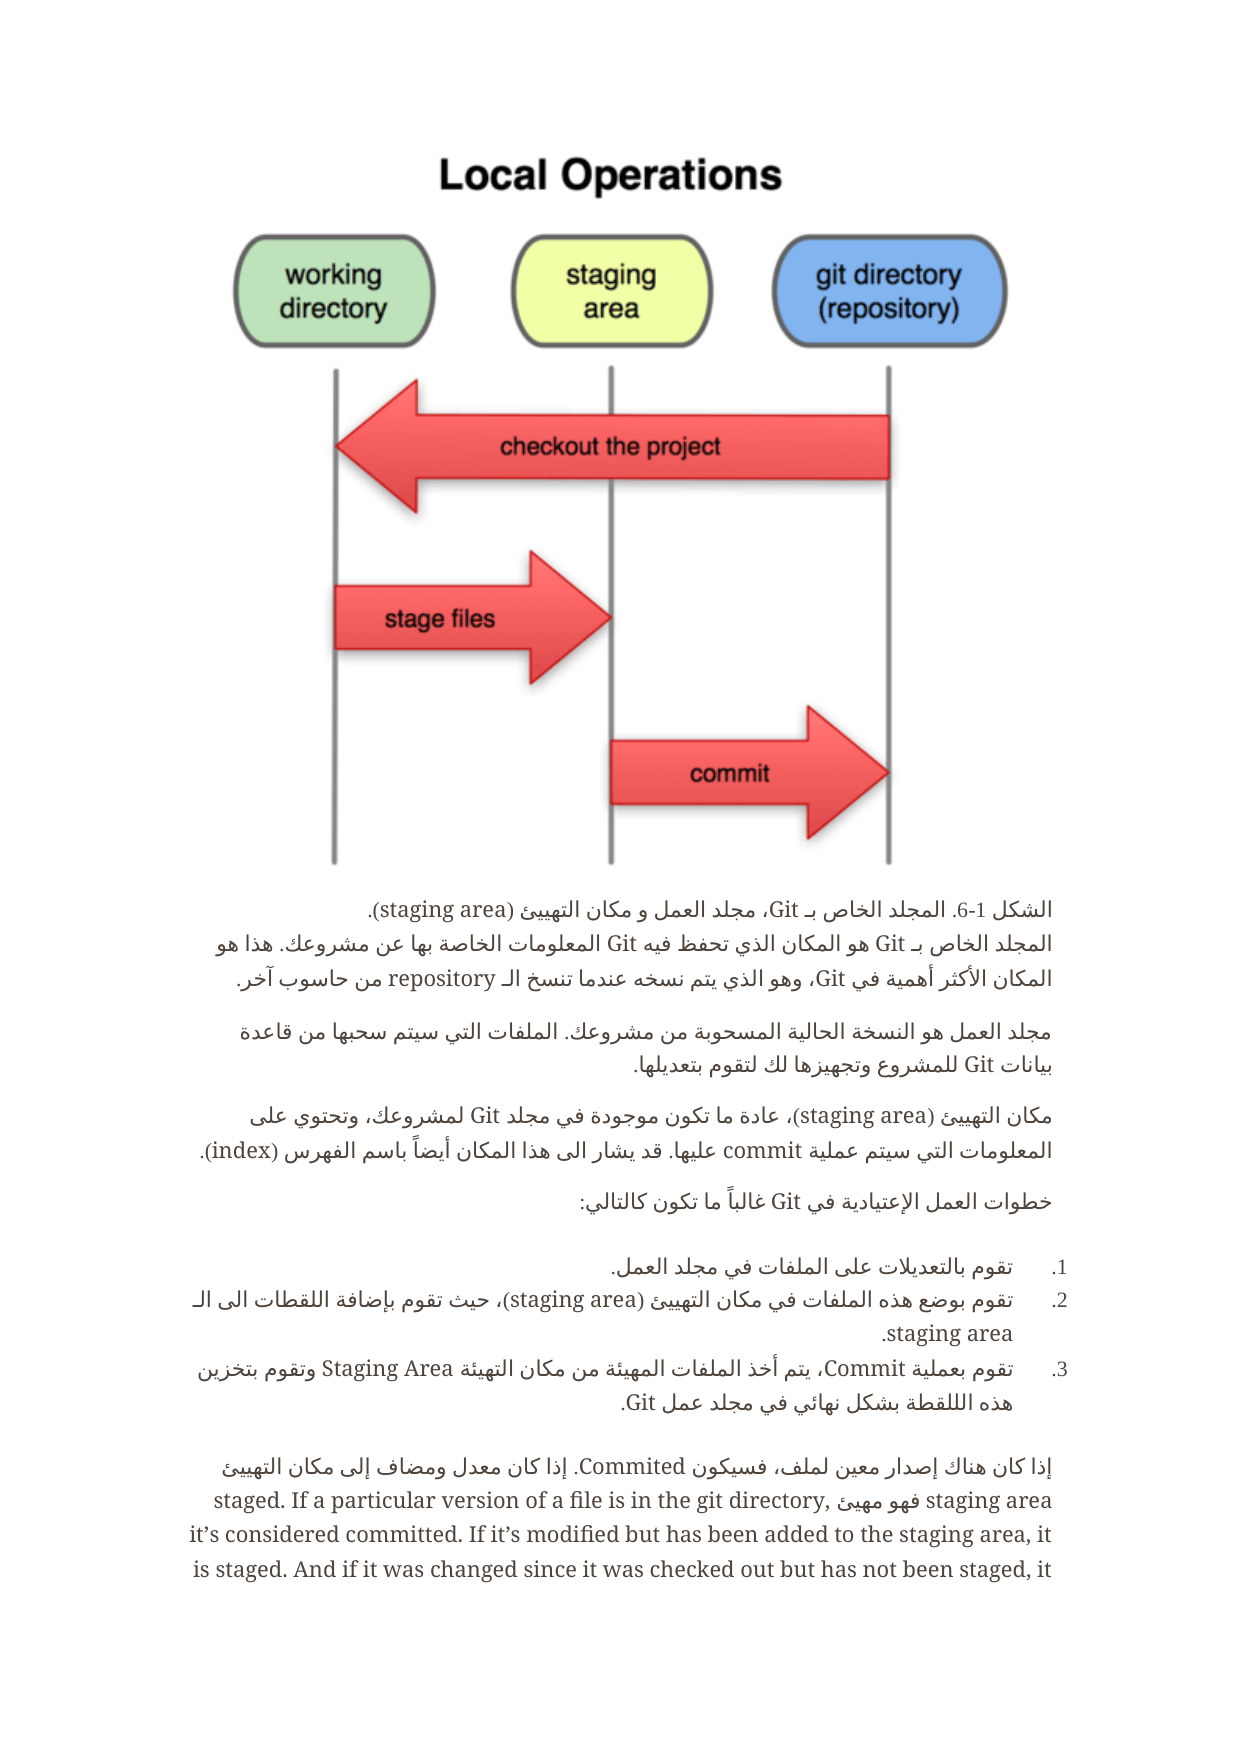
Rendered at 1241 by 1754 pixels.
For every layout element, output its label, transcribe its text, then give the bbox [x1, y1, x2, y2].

text خطوات العمل الإعتيادية في Git غالباً ما تكون كالتالي: [187, 1182, 1053, 1216]
list تقوم بعملية Commit، يتم أخذ الملفات المهيئة من مكان التهيئة Staging Area وتقوم بتخزين هذه الللقطة بشكل نهائي في مجلد عمل Git. [187, 1348, 1051, 1417]
text المجلد الخاص بـ Git هو المكان الذي تحفظ فيه Git المعلومات الخاصة بها عن مشروعك. هذا هو المكان الأكثر أهمية في Git، وهو الذي يتم نسخه عندما تنسخ الـ repository من حاسوب آخر. [187, 924, 1053, 992]
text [187, 1446, 1053, 1584]
list تقوم بوضع هذه الملفات في مكان التهييئ (staging area)، حيث تقوم بإضافة اللقطات الى الـ staging area. [187, 1279, 1051, 1348]
text الشكل 1-6. المجلد الخاص بـ Git، مجلد العمل و مكان التهييئ (staging area). [187, 869, 1053, 924]
picture [229, 150, 1011, 869]
text مجلد العمل هو النسخة الحالية المسحوبة من مشروعك. الملفات التي سيتم سحبها من قاعدة بيانات Git للمشروع وتجهيزها لك لتقوم بتعديلها. [187, 1010, 1053, 1078]
list تقوم بالتعديلات على الملفات في مجلد العمل. [187, 1245, 1051, 1279]
text مكان التهييئ (staging area)، عادة ما تكون موجودة في مجلد Git لمشروعك، وتحتوي على المعلومات التي سيتم عملية commit عليها. قد يشار الى هذا المكان أيضاً باسم الفهرس (index). [187, 1096, 1053, 1164]
